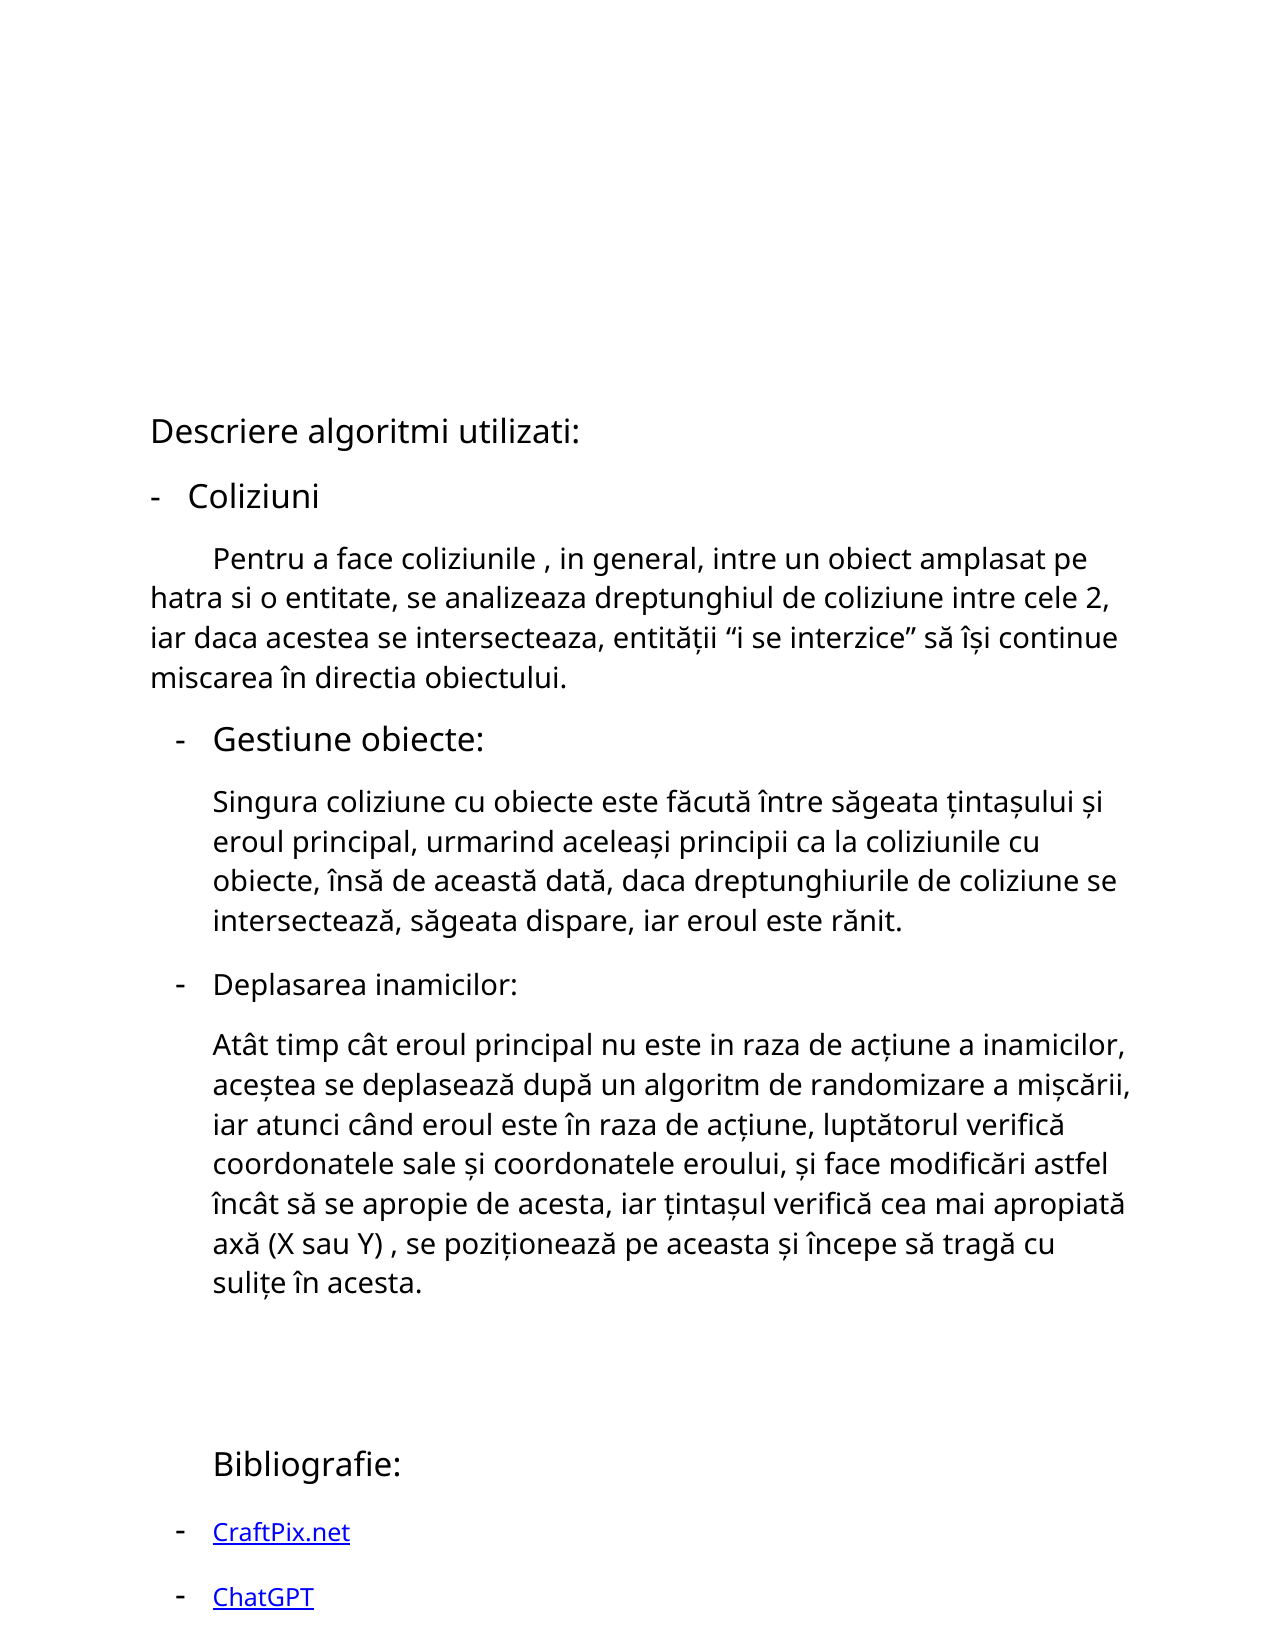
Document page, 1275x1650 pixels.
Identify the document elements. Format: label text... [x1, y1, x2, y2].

text Descriere algoritmi utilizati: [150, 408, 1135, 453]
text Atât timp cât eroul principal nu este in raza de acțiune a inamicilor, aceștea se deplasează după un algoritm de randomizare a mișcării, iar atunci când eroul este în raza de acțiune, luptătorul verifică coordonatele sale și coordonatele eroului, și face modificări astfel încât să se apropie de acesta, iar țintașul verifică cea mai apropiată axă (X sau Y) , se poziționează pe aceasta și începe să tragă cu sulițe în acesta. [212, 1024, 1135, 1302]
text Pentru a face coliziunile , in general, intre un obiect amplasat pe hatra si o entitate, se analizeaza dreptunghiul de coliziune intre cele 2, iar daca acestea se intersecteaza, entității “i se interzice” să își continue miscarea în directia obiectului. [150, 538, 1135, 697]
text Singura coliziune cu obiecte este făcută între săgeata țintașului și eroul principal, urmarind aceleași principii ca la coliziunile cu obiecte, însă de această dată, daca dreptunghiurile de coliziune se intersectează, săgeata dispare, iar eroul este rănit. [212, 781, 1135, 940]
list Coliziuni [150, 473, 1135, 518]
list CraftPix.net [175, 1506, 1135, 1551]
list ChatGPT [175, 1571, 1135, 1616]
list Gestiune obiecte: [175, 716, 1135, 762]
text Bibliografie: [212, 1441, 1135, 1486]
list Deplasarea inamicilor: [175, 959, 1135, 1005]
